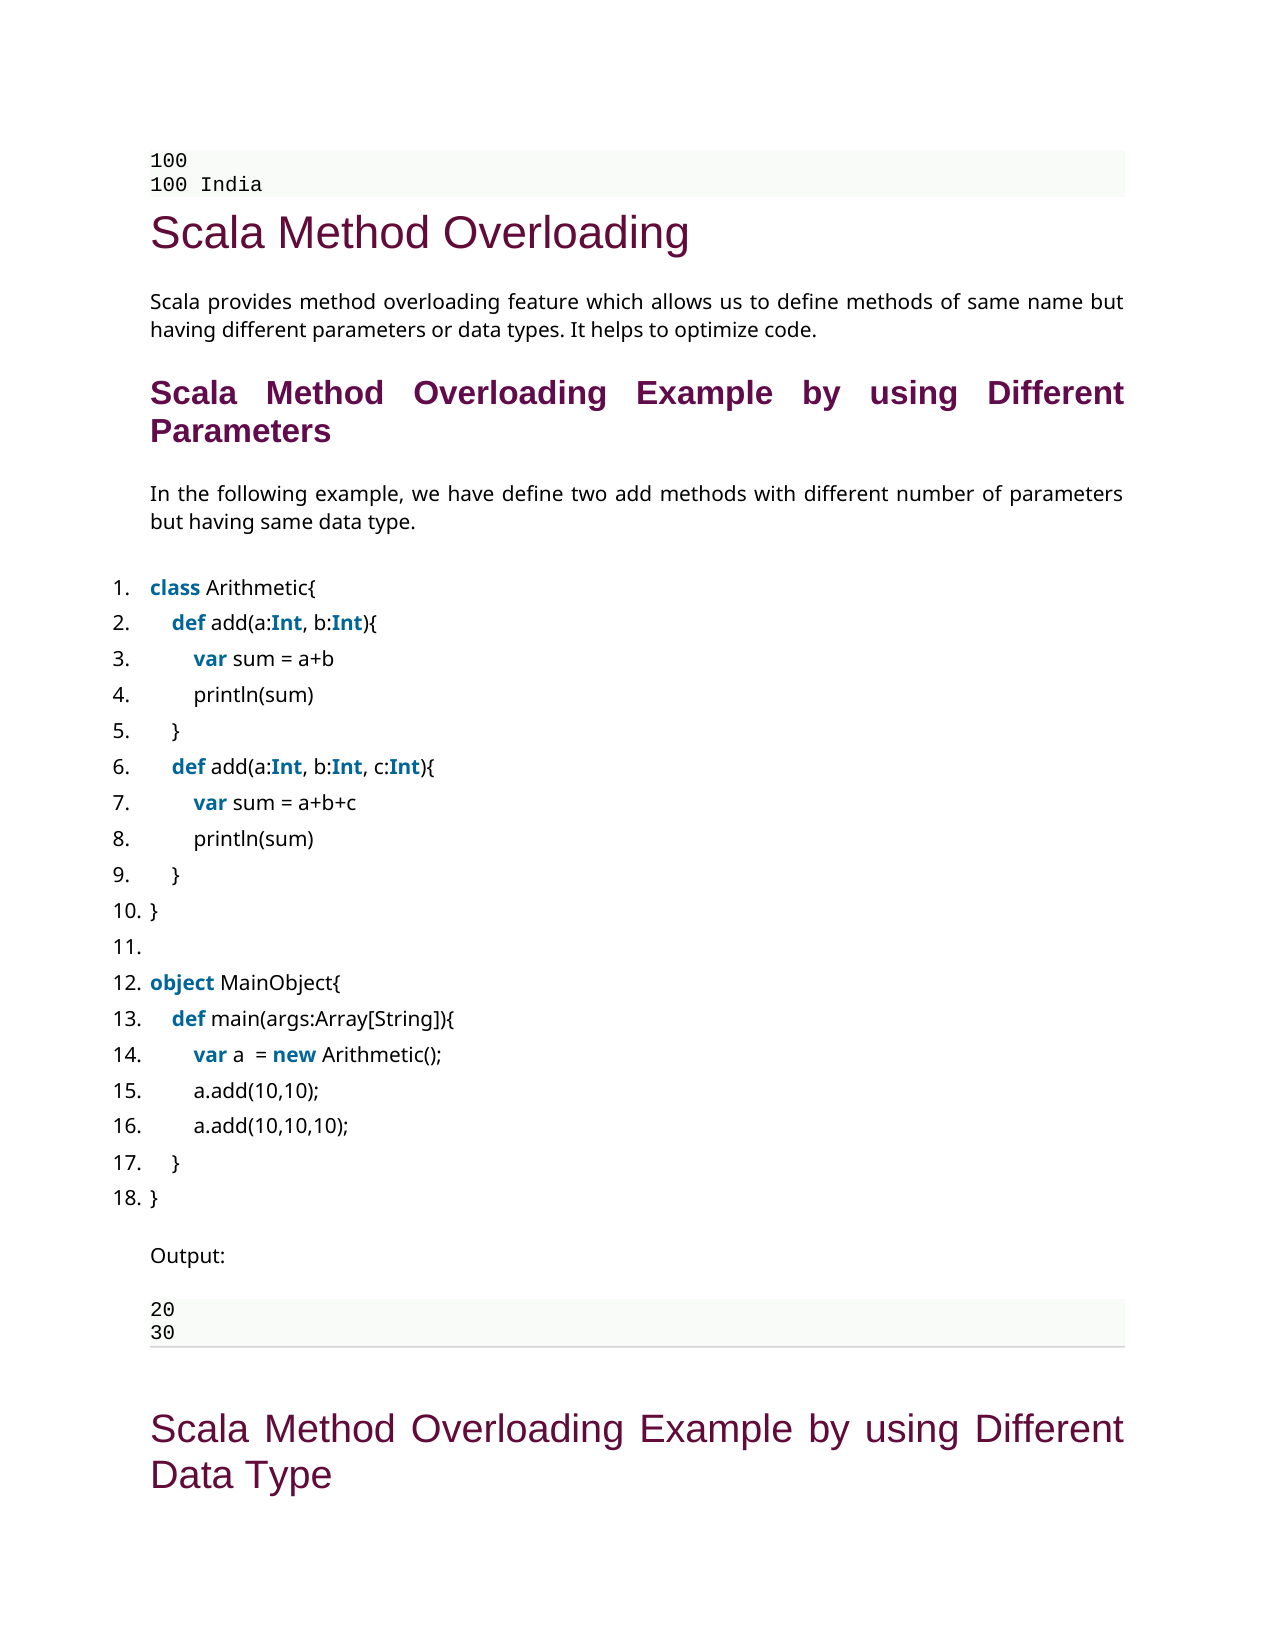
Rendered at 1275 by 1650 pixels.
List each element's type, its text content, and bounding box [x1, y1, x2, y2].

list class Arithmetic{ [112, 565, 1125, 601]
list } [112, 888, 1125, 924]
text Output: [150, 1241, 1125, 1269]
text In the following example, we have define two add methods with different number of parameters but having same data type. [150, 479, 1125, 536]
list def main(args:Array[String]){ [112, 996, 1125, 1032]
subtitle Scala Method Overloading [150, 205, 1125, 258]
text Scala provides method overloading feature which allows us to define methods of same name but having different parameters or data types. It helps to optimize code. [150, 287, 1125, 344]
list def add(a:Int, b:Int, c:Int){ [112, 745, 1125, 781]
text 30 [150, 1322, 1125, 1346]
list } [112, 1176, 1125, 1212]
list } [112, 1140, 1125, 1176]
list object MainObject{ [112, 960, 1125, 996]
list println(sum) [112, 817, 1125, 853]
list a.add(10,10); [112, 1068, 1125, 1104]
list var sum = a+b+c [112, 781, 1125, 817]
list var a = new Arithmetic(); [112, 1032, 1125, 1068]
text 20 [150, 1299, 1125, 1322]
list } [112, 709, 1125, 745]
list } [112, 853, 1125, 888]
list a.add(10,10,10); [112, 1104, 1125, 1140]
subtitle Scala Method Overloading Example by using Different Parameters [150, 373, 1125, 450]
subtitle Scala Method Overloading Example by using Different Data Type [150, 1405, 1125, 1497]
text 100 [150, 150, 1125, 174]
text 100 India [150, 174, 1125, 197]
list println(sum) [112, 673, 1125, 709]
list def add(a:Int, b:Int){ [112, 601, 1125, 637]
list var sum = a+b [112, 637, 1125, 673]
